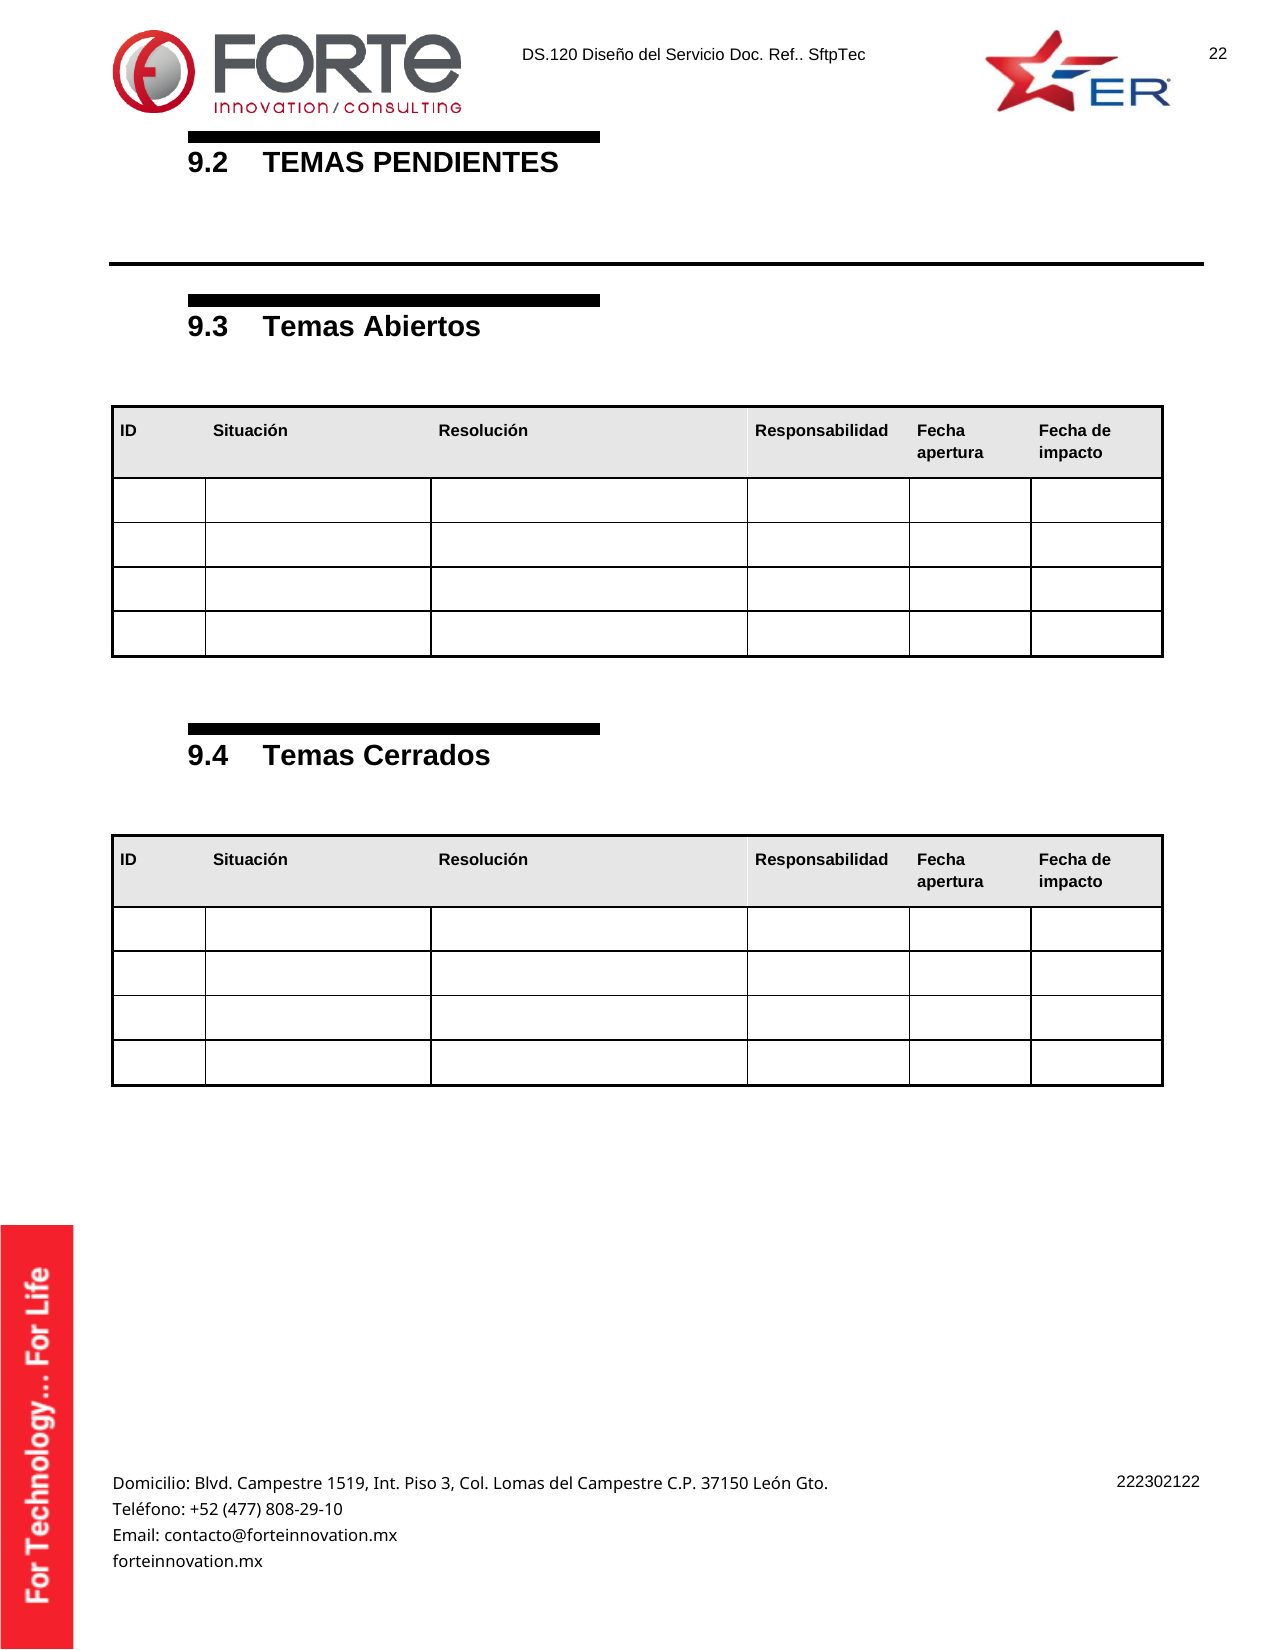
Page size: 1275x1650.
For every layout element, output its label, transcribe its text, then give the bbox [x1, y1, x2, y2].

table_cell [748, 952, 909, 995]
table_cell [1032, 908, 1161, 950]
table_cell [206, 523, 430, 566]
table_header Responsabilidad [748, 408, 909, 477]
table_header ID [114, 408, 205, 477]
table_header Fecha apertura [909, 837, 1031, 906]
table_cell [432, 908, 747, 950]
table_cell [910, 568, 1030, 610]
table_cell [1032, 568, 1161, 610]
table_cell [748, 1041, 909, 1083]
table_cell [910, 996, 1030, 1039]
table_cell [1032, 996, 1161, 1039]
table_cell [910, 523, 1030, 566]
table_cell [1032, 612, 1161, 655]
table_header Fecha de impacto [1031, 837, 1161, 906]
table_cell [114, 479, 205, 522]
table_cell [910, 952, 1030, 995]
table_cell [206, 568, 430, 610]
table_cell [206, 908, 430, 950]
table_cell [748, 479, 909, 522]
table_header Resolución [431, 408, 747, 477]
table_cell [748, 996, 909, 1039]
table_cell [1032, 523, 1161, 566]
table_cell [910, 479, 1030, 522]
table_cell [432, 479, 747, 522]
table_cell [910, 1041, 1030, 1083]
table_cell [910, 908, 1030, 950]
subtitle Temas Cerrados [187, 724, 600, 771]
table_cell [432, 523, 747, 566]
table_cell [432, 612, 747, 655]
table_cell [748, 523, 909, 566]
table_cell [114, 612, 205, 655]
subtitle TEMAS PENDIENTES [187, 132, 600, 179]
table_header ID [114, 837, 205, 906]
table_cell [748, 908, 909, 950]
table_cell [432, 952, 747, 995]
table_cell [206, 996, 430, 1039]
table_header Fecha de impacto [1031, 408, 1161, 477]
table_cell [910, 612, 1030, 655]
table_cell [206, 612, 430, 655]
table_header Situación [205, 408, 431, 477]
picture [112, 30, 461, 113]
table_cell [432, 996, 747, 1039]
table_cell [114, 523, 205, 566]
table_cell [114, 908, 205, 950]
subtitle Temas Abiertos [187, 295, 600, 342]
table_header Fecha apertura [909, 408, 1031, 477]
picture [976, 29, 1180, 113]
table_cell [1032, 479, 1161, 522]
table_cell [1032, 952, 1161, 995]
table_cell [1032, 1041, 1161, 1083]
table_cell [206, 479, 430, 522]
table_cell [748, 568, 909, 610]
table_header Resolución [431, 837, 747, 906]
table_cell [206, 952, 430, 995]
table_header Responsabilidad [748, 837, 909, 906]
table_cell [114, 996, 205, 1039]
table_cell [432, 568, 747, 610]
table_cell [748, 612, 909, 655]
table_header Situación [205, 837, 431, 906]
table_cell [114, 568, 205, 610]
table_cell [114, 952, 205, 995]
table_cell [206, 1041, 430, 1083]
table_cell [114, 1041, 205, 1083]
table_cell [432, 1041, 747, 1083]
